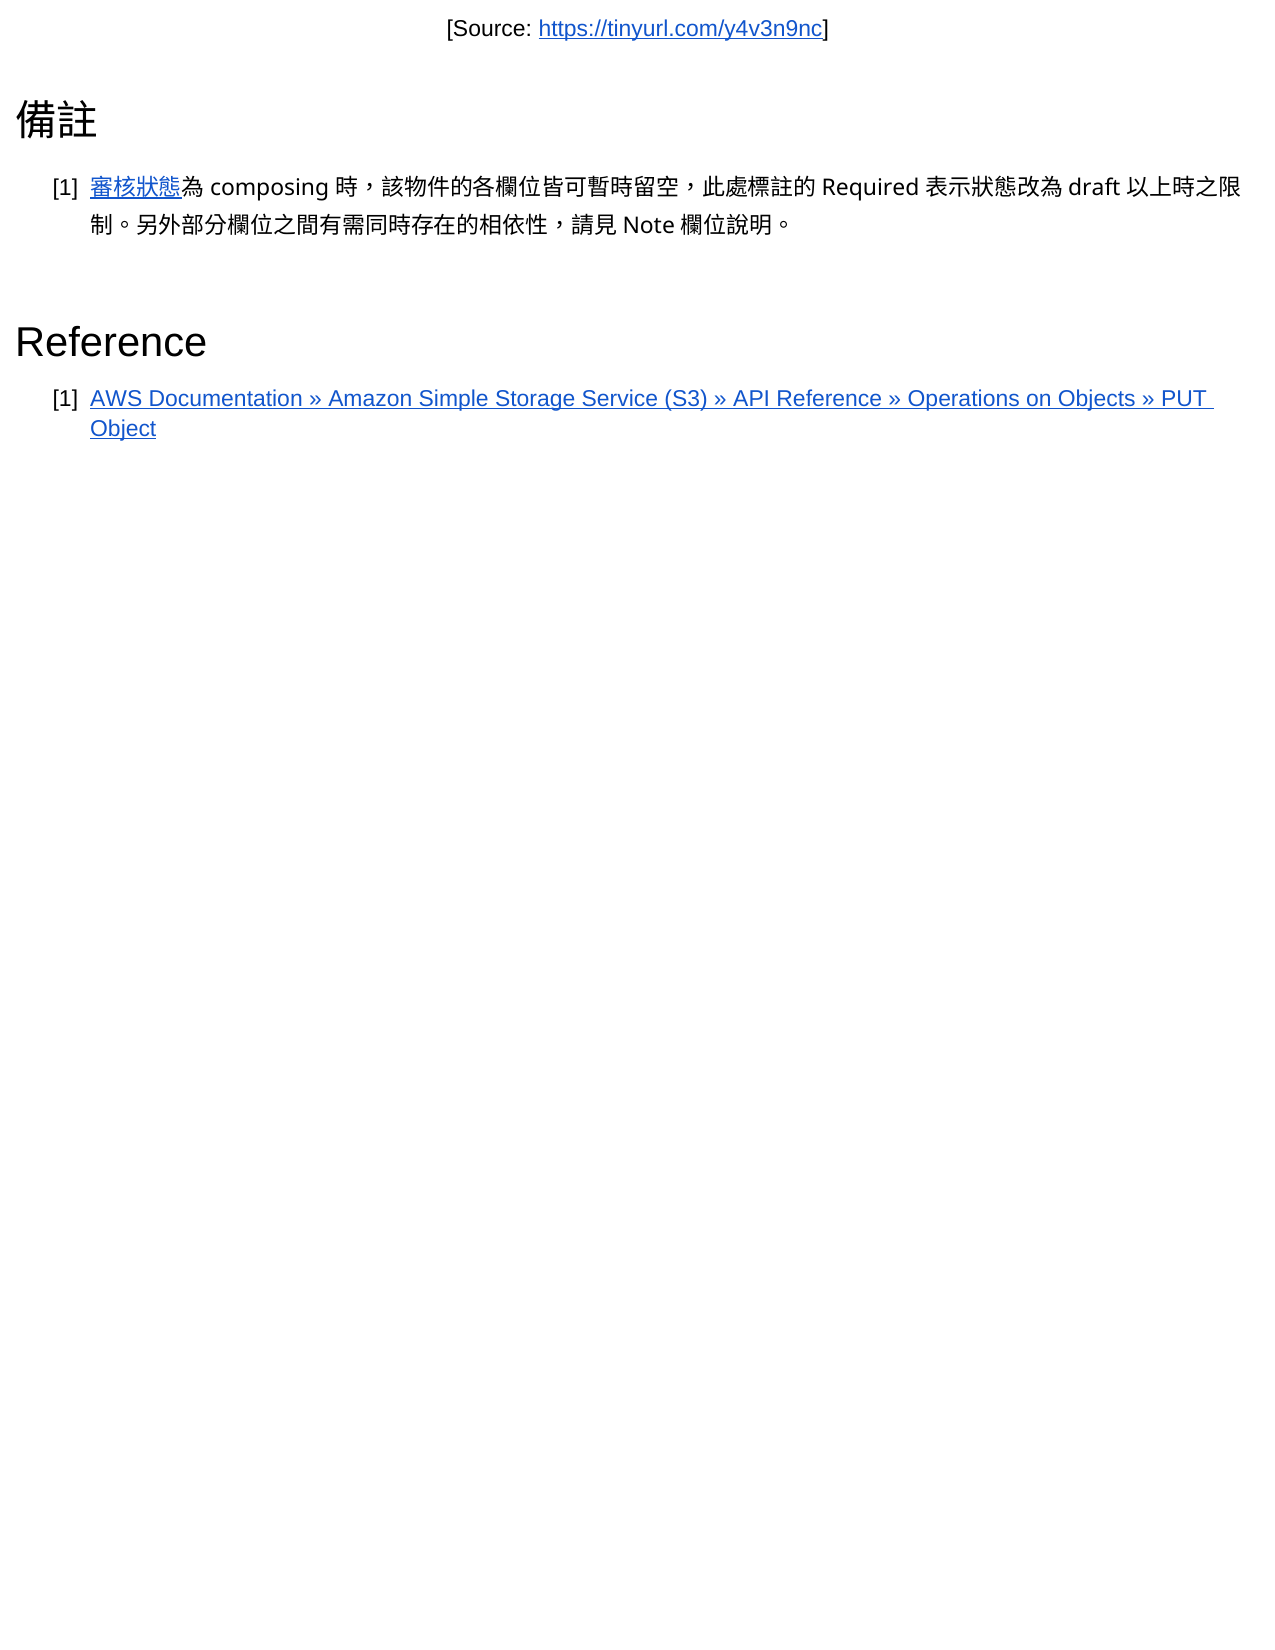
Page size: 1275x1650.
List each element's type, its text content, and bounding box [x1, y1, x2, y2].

text [Source: https://tinyurl.com/y4v3n9nc] [15, 15, 1260, 41]
subtitle 備註 [15, 87, 1260, 147]
list 審核狀態為 composing 時，該物件的各欄位皆可暫時留空，此處標註的 Required 表示狀態改為 draft 以上時之限制。另外部分欄位之間有需同時存在的相依性，請見 Note 欄位說明。 [52, 169, 1260, 240]
list AWS Documentation » Amazon Simple Storage Service (S3) » API Reference » Operations on Objects » PUT Object [52, 385, 1260, 441]
subtitle Reference [15, 317, 1260, 365]
